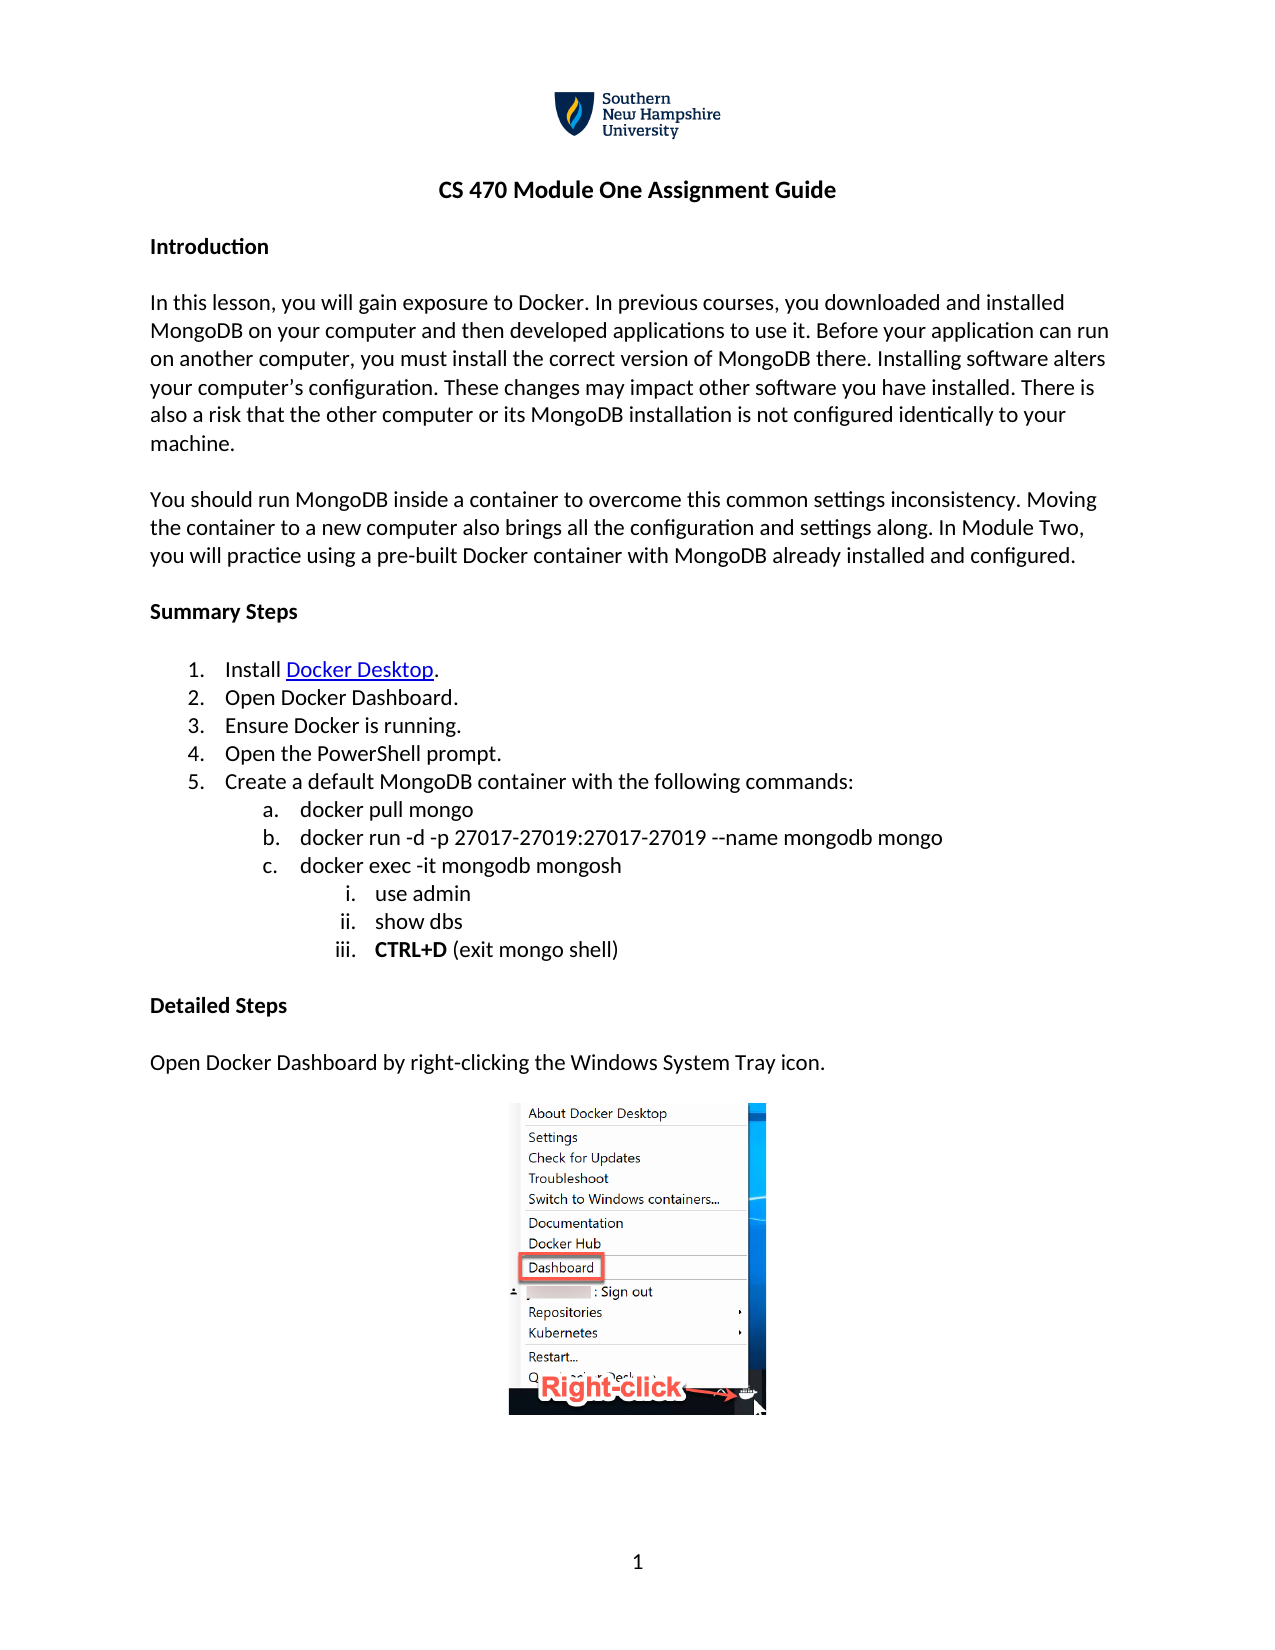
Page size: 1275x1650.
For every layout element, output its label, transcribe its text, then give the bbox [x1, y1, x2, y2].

list CTRL+D (exit mongo shell) [356, 936, 1125, 963]
list Open the PowerShell prompt. [187, 739, 1125, 767]
list Install Docker Desktop. [187, 655, 1125, 683]
list Ensure Docker is running. [187, 711, 1125, 739]
subtitle Introduction [150, 232, 1125, 261]
list show dbs [356, 907, 1125, 936]
list docker exec -it mongodb mongosh [262, 851, 1125, 879]
picture [508, 1103, 767, 1415]
list use admin [356, 879, 1125, 907]
text In this lesson, you will gain exposure to Docker. In previous courses, you downloaded and installed MongoDB on your computer and then developed applications to use it. Before your application can run on another computer, you must install the correct version of MongoDB there. Installing software alters your computer’s configuration. These changes may impact other software you have installed. There is also a risk that the other computer or its MongoDB installation is not configured identically to your machine. [150, 288, 1125, 457]
text Open Docker Dashboard by right-clicking the Windows System Tray icon. [150, 1048, 1125, 1076]
list Open Docker Dashboard. [187, 683, 1125, 711]
list docker pull mongo [262, 795, 1125, 823]
list Create a default MongoDB container with the following commands: [187, 767, 1125, 795]
picture [546, 75, 729, 154]
text You should run MongoDB inside a container to overcome this common settings inconsistency. Moving the container to a new computer also brings all the configuration and settings along. In Module Two, you will practice using a pre-built Docker container with MongoDB already installed and configured. [150, 485, 1125, 569]
subtitle Summary Steps [150, 597, 1125, 625]
subtitle Detailed Steps [150, 992, 1125, 1019]
subtitle CS 470 Module One Assignment Guide [150, 174, 1125, 204]
list docker run -d -p 27017-27019:27017-27019 --name mongodb mongo [262, 823, 1125, 851]
